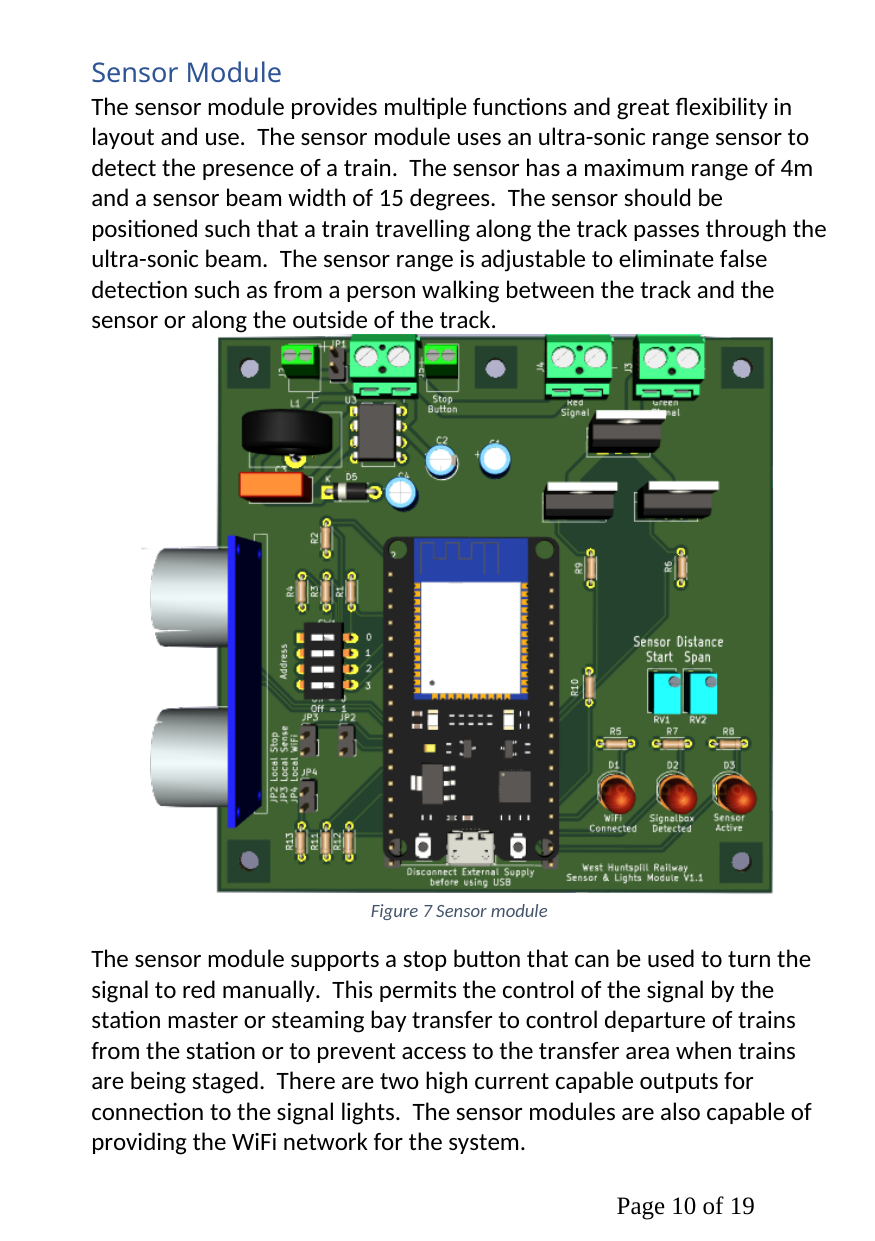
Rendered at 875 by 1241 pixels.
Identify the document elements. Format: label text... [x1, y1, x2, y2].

text The sensor module supports a stop button that can be used to turn the signal to red manually. This permits the control of the signal by the station master or steaming bay transfer to control departure of trains from the station or to prevent access to the transfer area when trains are being staged. There are two high current capable outputs for connection to the signal lights. The sensor modules are also capable of providing the WiFi network for the system. [91, 943, 829, 1157]
text The sensor module provides multiple functions and great flexibility in layout and use. The sensor module uses an ultra-sonic range sensor to detect the presence of a train. The sensor has a maximum range of 4m and a sensor beam width of 15 degrees. The sensor should be positioned such that a train travelling along the track passes through the ultra-sonic beam. The sensor range is adjustable to eliminate false detection such as from a person walking between the track and the sensor or along the outside of the track. [91, 91, 829, 335]
picture [141, 334, 779, 900]
subtitle Sensor Module [91, 54, 829, 91]
